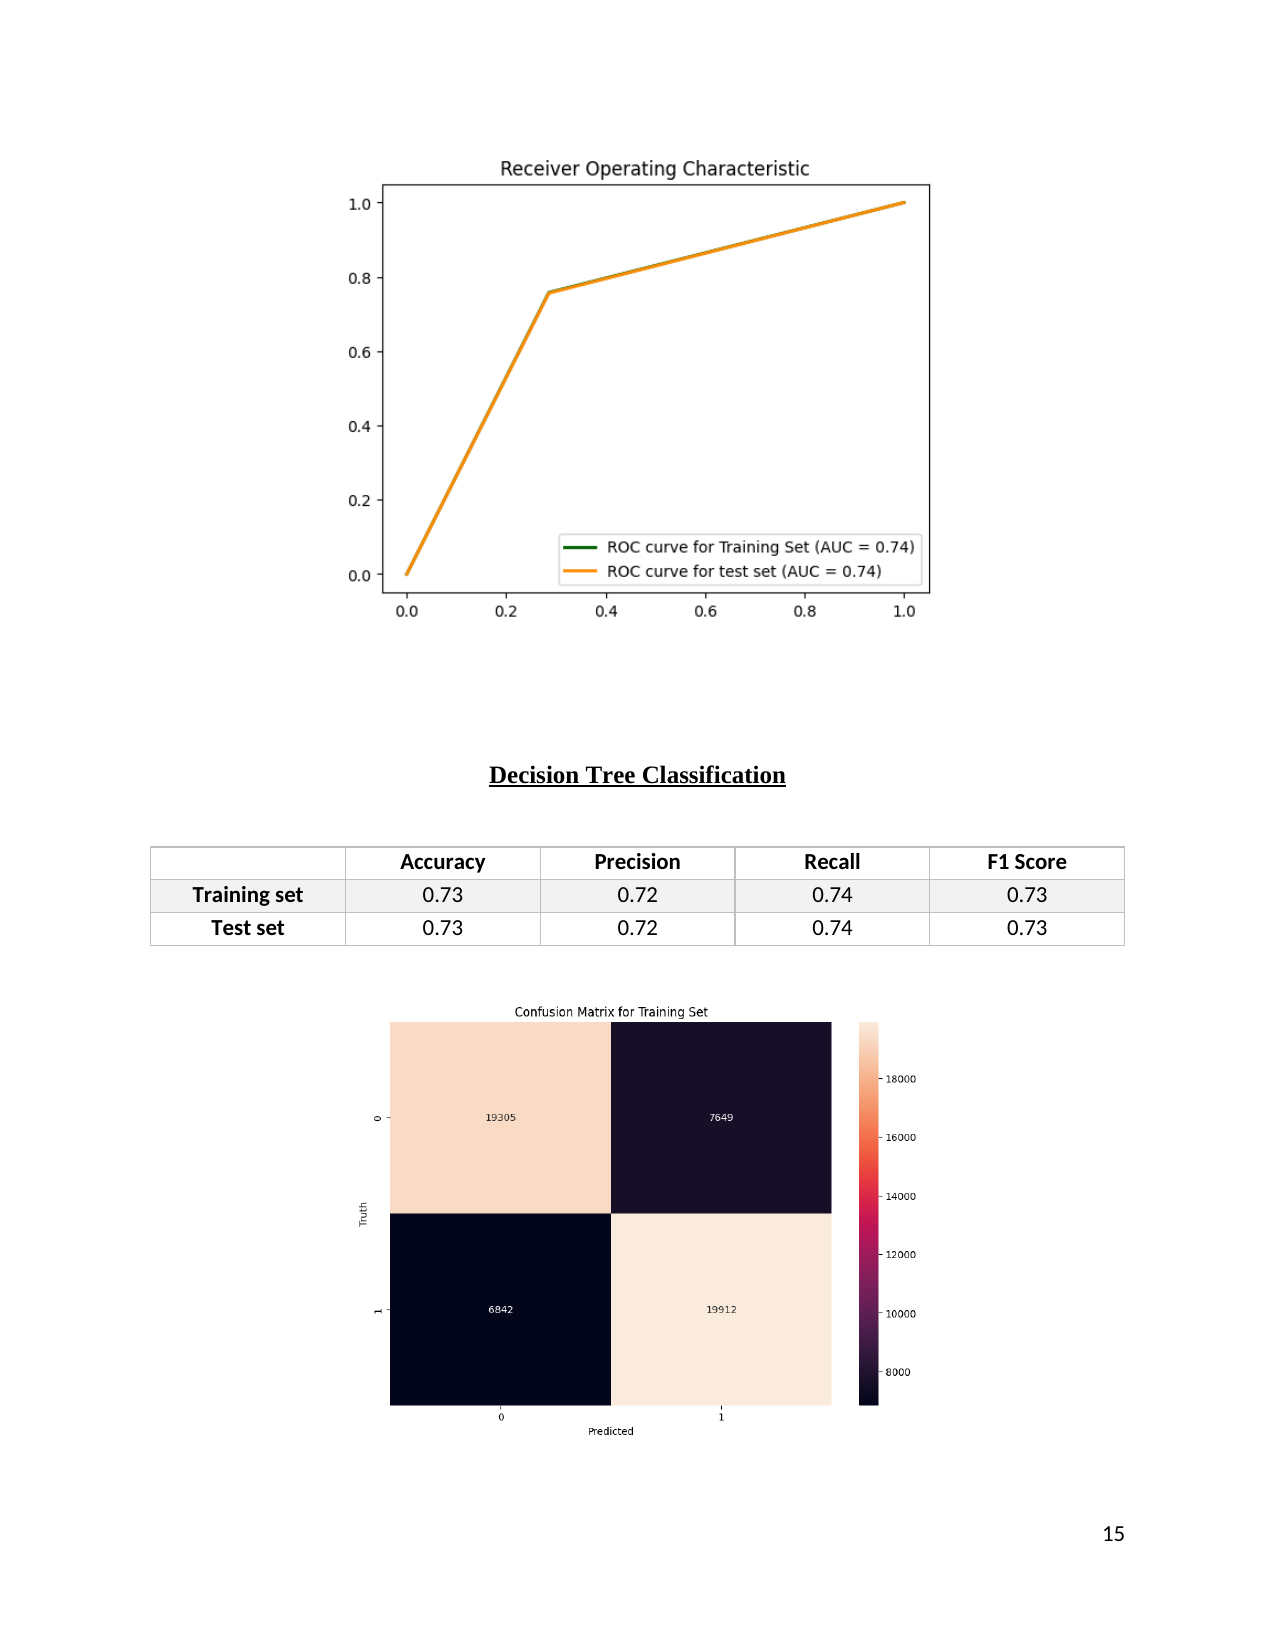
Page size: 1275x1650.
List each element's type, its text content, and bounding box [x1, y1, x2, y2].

table_cell 0.72 [541, 913, 734, 945]
picture [352, 999, 923, 1443]
subtitle Decision Tree Classification [150, 760, 1125, 789]
table_header Recall [736, 848, 929, 879]
table_header F1 Score [930, 848, 1124, 879]
table_header [151, 848, 345, 879]
table_cell 0.73 [346, 880, 540, 912]
table_cell 0.72 [541, 880, 734, 912]
table_header Accuracy [346, 848, 540, 879]
table_cell 0.74 [736, 880, 929, 912]
table_cell Test set [151, 913, 345, 945]
table_cell 0.73 [930, 880, 1124, 912]
table_cell 0.73 [930, 913, 1124, 945]
picture [336, 150, 939, 630]
table_cell 0.74 [736, 913, 929, 945]
table_cell 0.73 [346, 913, 540, 945]
table_cell Training set [151, 880, 345, 912]
table_header Precision [541, 848, 734, 879]
